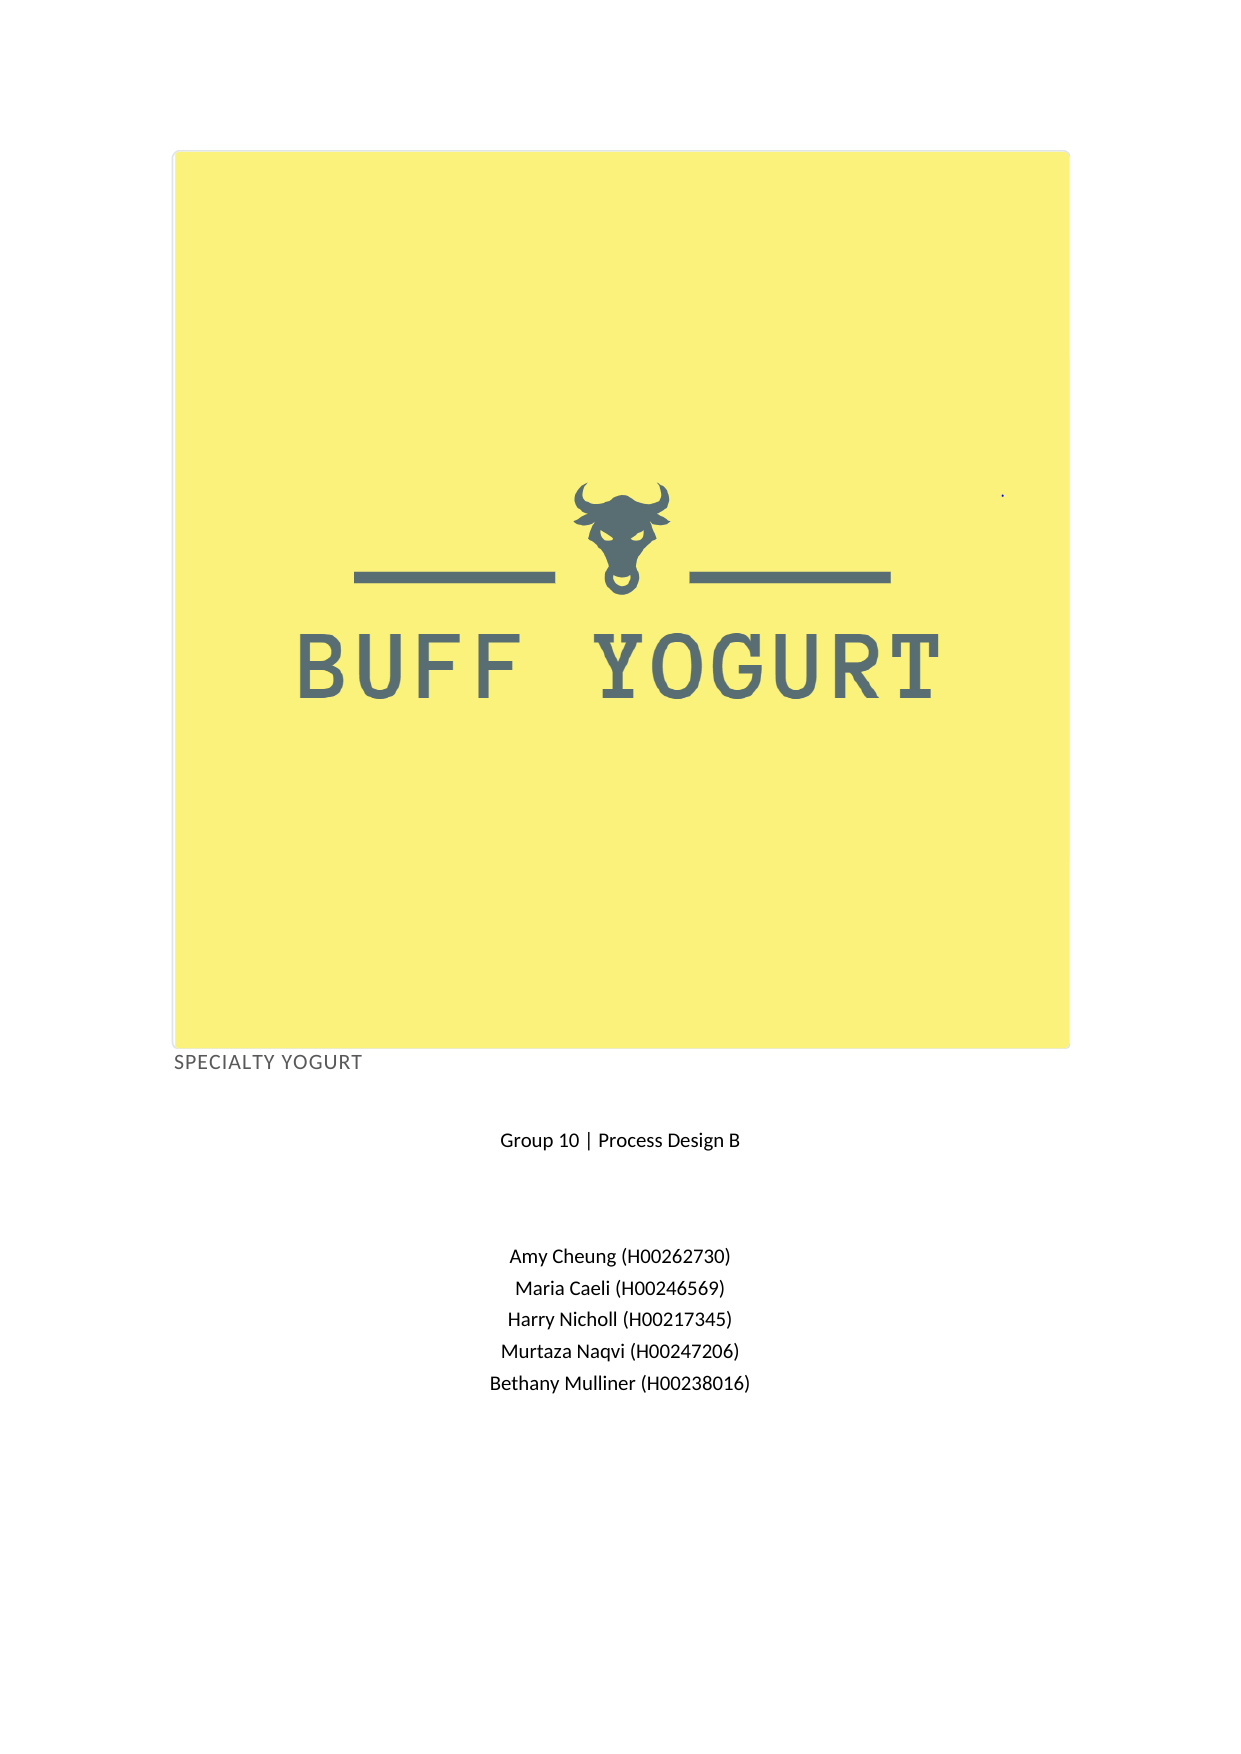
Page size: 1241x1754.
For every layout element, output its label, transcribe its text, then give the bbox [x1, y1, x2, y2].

text Maria Caeli (H00246569) [150, 1275, 1090, 1300]
text Amy Cheung (H00262730) [150, 1243, 1090, 1268]
text Harry Nicholl (H00217345) [150, 1307, 1090, 1332]
picture [170, 150, 1071, 1049]
subtitle Specialty Yogurt [150, 1048, 1090, 1075]
text Murtaza Naqvi (H00247206) [150, 1338, 1090, 1364]
text Group 10 | Process Design B [150, 1127, 1090, 1152]
text Bethany Mulliner (H00238016) [150, 1370, 1090, 1396]
